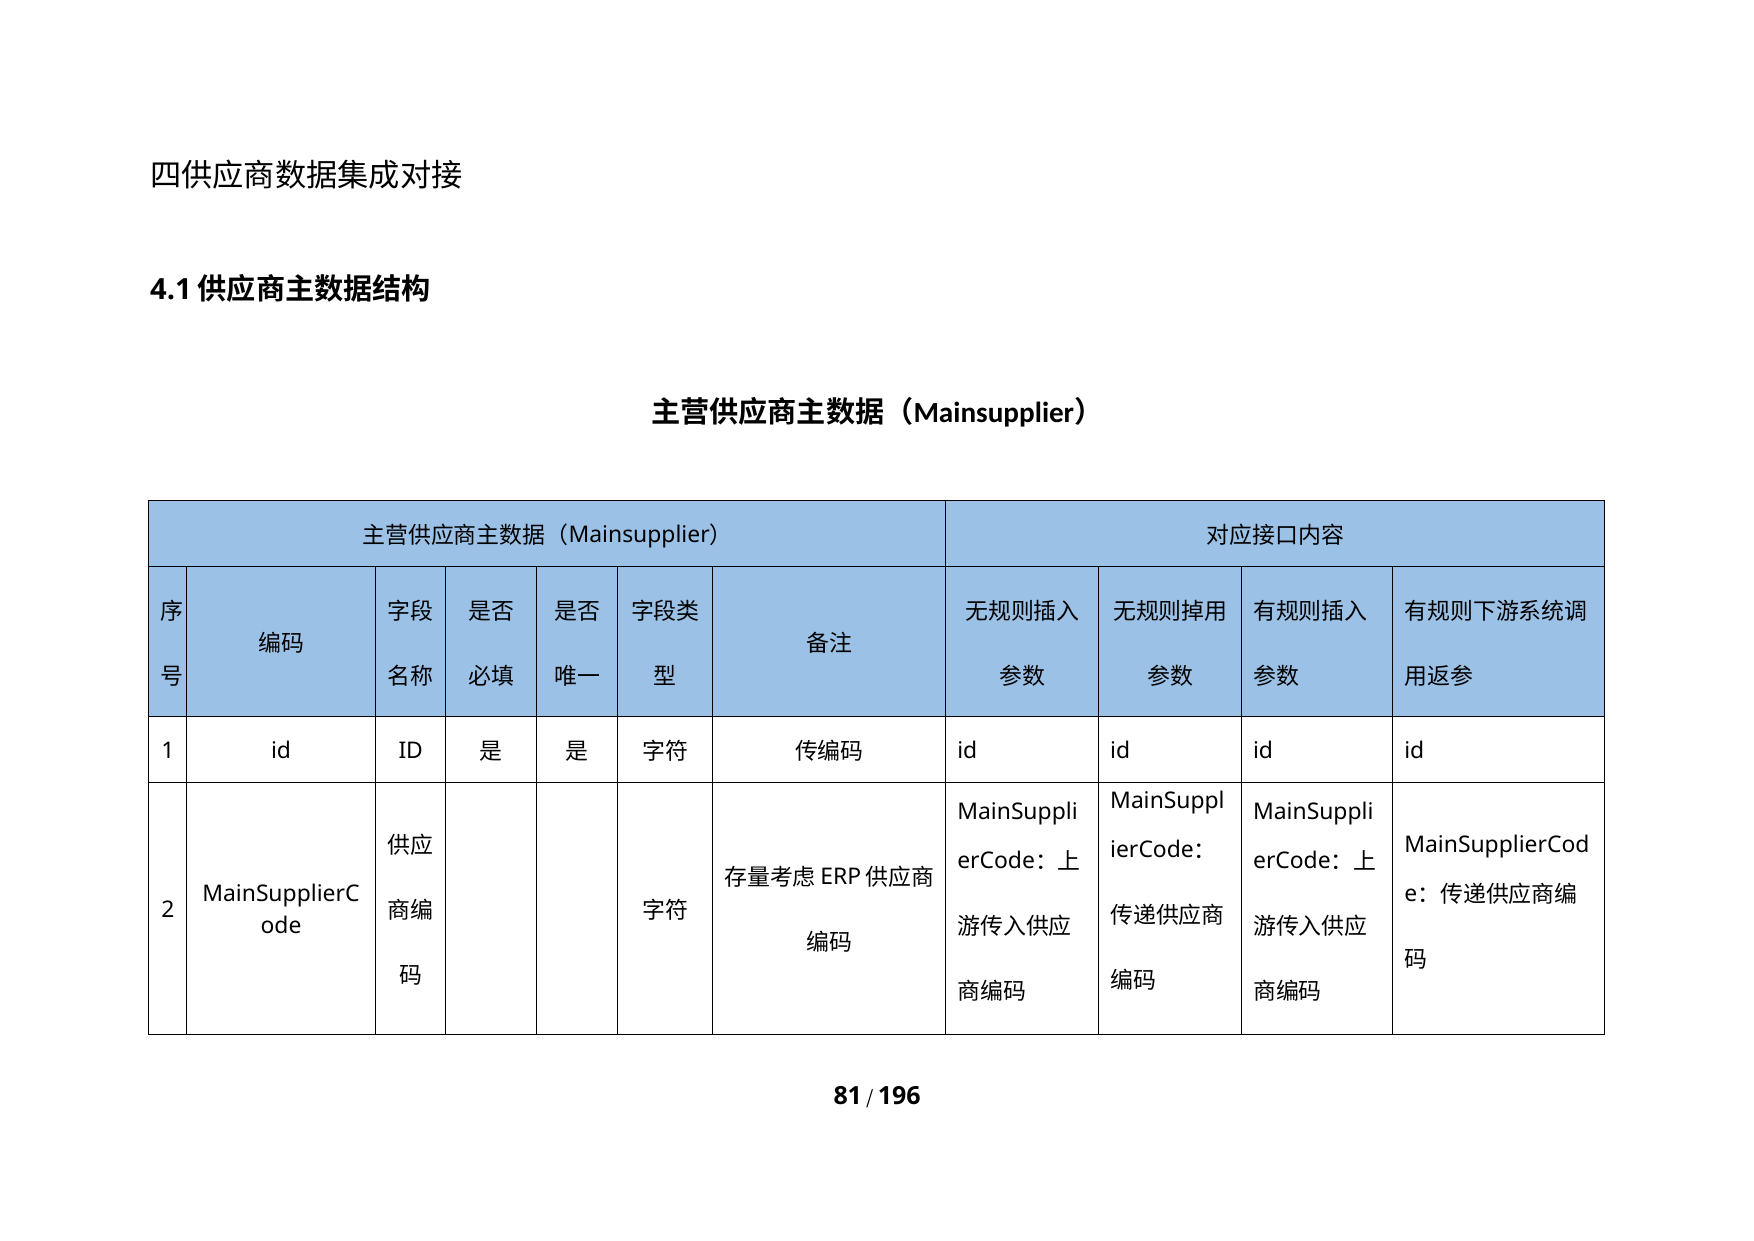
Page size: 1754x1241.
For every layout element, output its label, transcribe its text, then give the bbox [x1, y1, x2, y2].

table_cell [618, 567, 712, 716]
subtitle 主营供应商主数据（Mainsupplier） [150, 378, 1604, 443]
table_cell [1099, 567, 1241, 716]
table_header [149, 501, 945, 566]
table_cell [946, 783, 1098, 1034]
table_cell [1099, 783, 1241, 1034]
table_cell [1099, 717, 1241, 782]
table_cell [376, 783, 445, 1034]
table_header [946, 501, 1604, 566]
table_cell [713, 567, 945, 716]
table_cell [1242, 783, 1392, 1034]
subtitle 4.1供应商主数据结构 [150, 254, 1604, 319]
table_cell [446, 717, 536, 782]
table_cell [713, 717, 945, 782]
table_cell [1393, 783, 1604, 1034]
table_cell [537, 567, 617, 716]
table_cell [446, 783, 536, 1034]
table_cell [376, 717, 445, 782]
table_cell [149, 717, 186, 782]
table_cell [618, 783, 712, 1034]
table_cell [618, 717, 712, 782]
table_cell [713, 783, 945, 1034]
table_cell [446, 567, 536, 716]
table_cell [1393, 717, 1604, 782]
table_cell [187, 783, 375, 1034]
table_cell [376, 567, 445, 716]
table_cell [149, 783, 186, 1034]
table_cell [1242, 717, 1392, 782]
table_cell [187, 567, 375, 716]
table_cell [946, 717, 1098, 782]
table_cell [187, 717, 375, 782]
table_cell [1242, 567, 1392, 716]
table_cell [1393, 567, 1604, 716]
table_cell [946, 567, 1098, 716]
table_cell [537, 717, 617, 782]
subtitle 四供应商数据集成对接 [150, 140, 1604, 205]
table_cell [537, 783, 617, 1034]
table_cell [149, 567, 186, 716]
